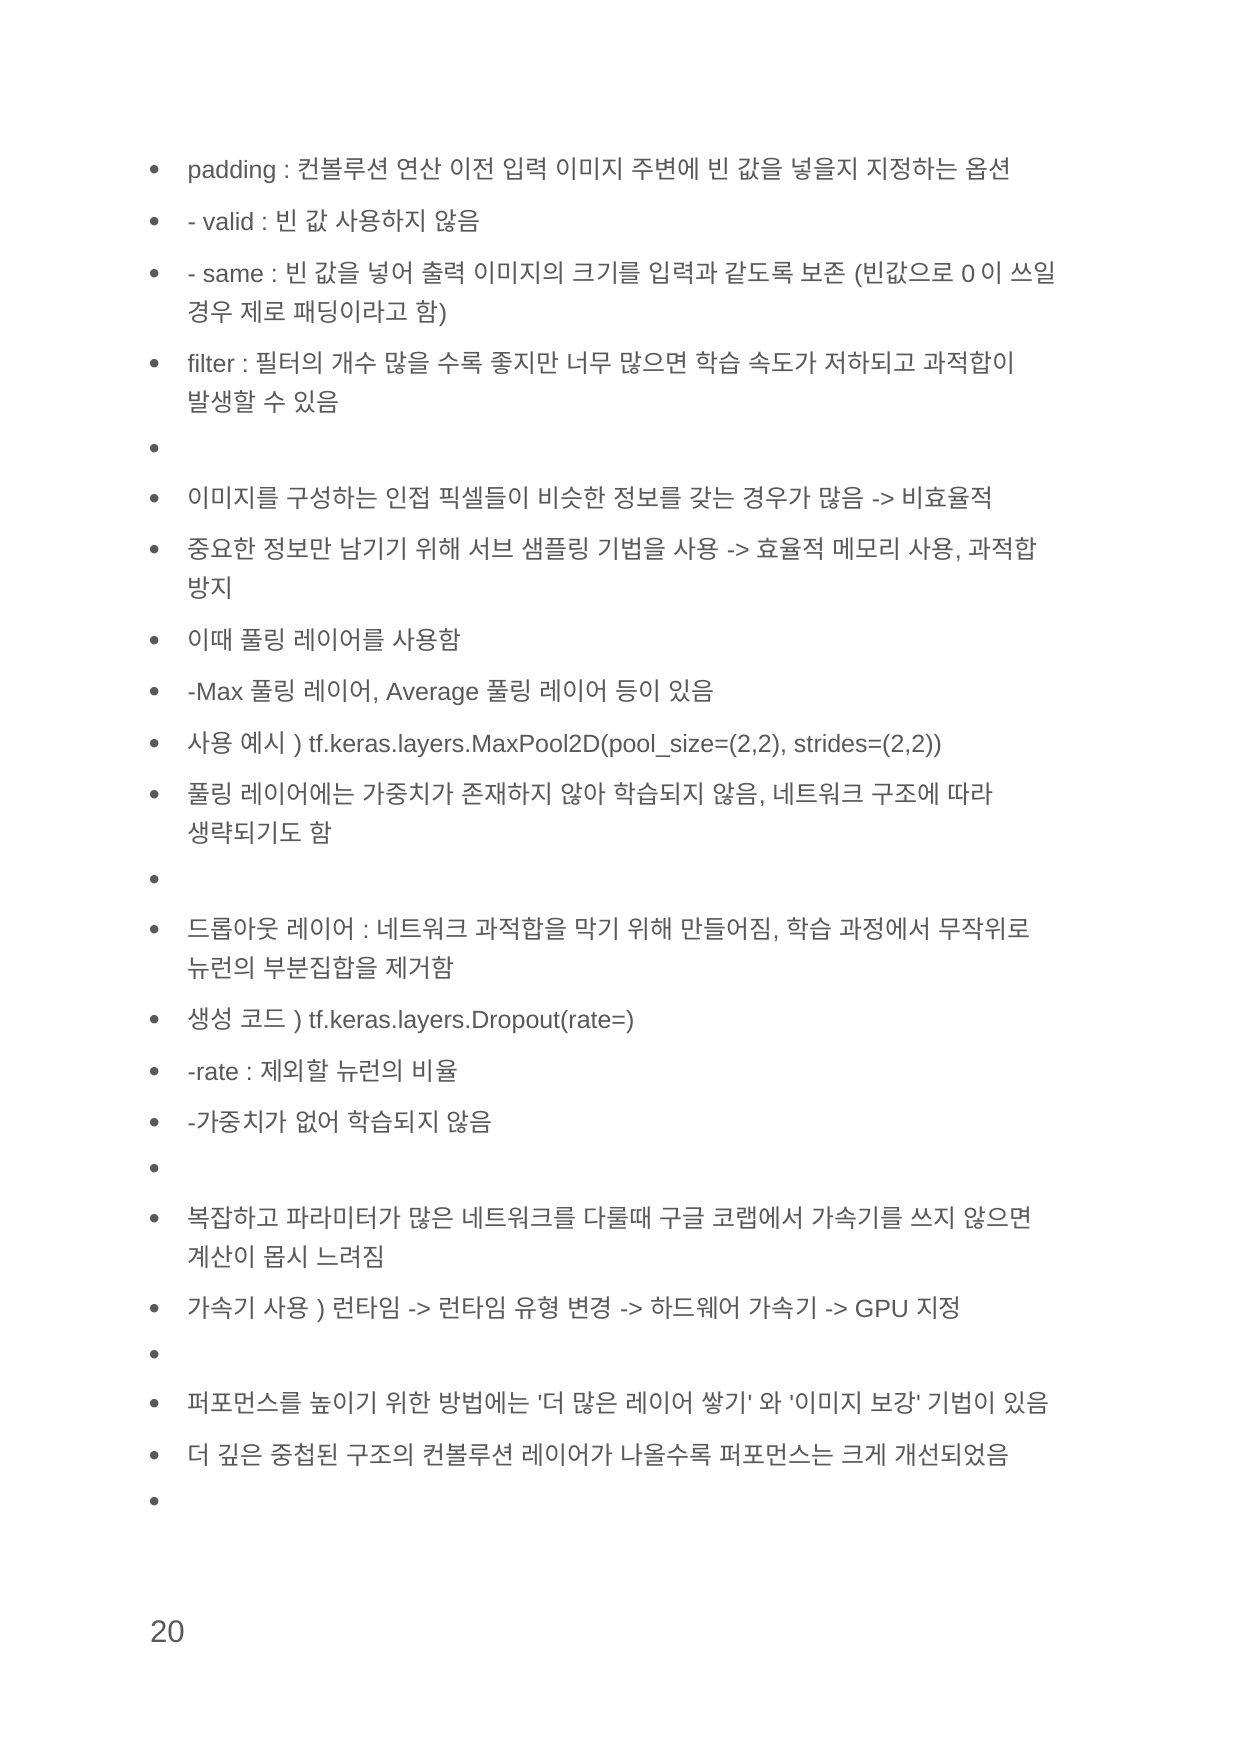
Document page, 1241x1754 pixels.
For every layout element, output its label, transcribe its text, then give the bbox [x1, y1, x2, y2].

list 이미지를 구성하는 인접 픽셀들이 비슷한 정보를 갖는 경우가 많음 -> 비효율적 [150, 478, 1090, 514]
list 가속기 사용 ) 런타임 -> 런타임 유형 변경 -> 하드웨어 가속기 -> GPU 지정 [150, 1289, 1090, 1325]
list -rate : 제외할 뉴런의 비율 [150, 1051, 1090, 1088]
list 중요한 정보만 남기기 위해 서브 샘플링 기법을 사용 -> 효율적 메모리 사용, 과적합 방지 [150, 529, 1090, 605]
list - same : 빈 값을 넣어 출력 이미지의 크기를 입력과 같도록 보존 (빈값으로 0이 쓰일 경우 제로 패딩이라고 함) [150, 253, 1090, 328]
list 복잡하고 파라미터가 많은 네트워크를 다룰때 구글 코랩에서 가속기를 쓰지 않으면 계산이 몹시 느려짐 [150, 1198, 1090, 1273]
list -가중치가 없어 학습되지 않음 [150, 1103, 1090, 1139]
list filter : 필터의 개수 많을 수록 좋지만 너무 많으면 학습 속도가 저하되고 과적합이 발생할 수 있음 [150, 344, 1090, 419]
list 풀링 레이어에는 가중치가 존재하지 않아 학습되지 않음, 네트워크 구조에 따라 생략되기도 함 [150, 775, 1090, 850]
list 생성 코드 ) tf.keras.layers.Dropout(rate=) [150, 1000, 1090, 1036]
list 퍼포먼스를 높이기 위한 방법에는 '더 많은 레이어 쌓기' 와 '이미지 보강' 기법이 있음 [150, 1384, 1090, 1420]
list 더 깊은 중첩된 구조의 컨볼루션 레이어가 나올수록 퍼포먼스는 크게 개선되었음 [150, 1436, 1090, 1472]
list 사용 예시 ) tf.keras.layers.MaxPool2D(pool_size=(2,2), strides=(2,2)) [150, 723, 1090, 759]
list 이때 풀링 레이어를 사용함 [150, 620, 1090, 656]
list 드롭아웃 레이어 : 네트워크 과적합을 막기 위해 만들어짐, 학습 과정에서 무작위로 뉴런의 부분집합을 제거함 [150, 909, 1090, 984]
list - valid : 빈 값 사용하지 않음 [150, 202, 1090, 238]
list padding : 컨볼루션 연산 이전 입력 이미지 주변에 빈 값을 넣을지 지정하는 옵션 [150, 150, 1090, 186]
list -Max 풀링 레이어, Average 풀링 레이어 등이 있음 [150, 672, 1090, 708]
